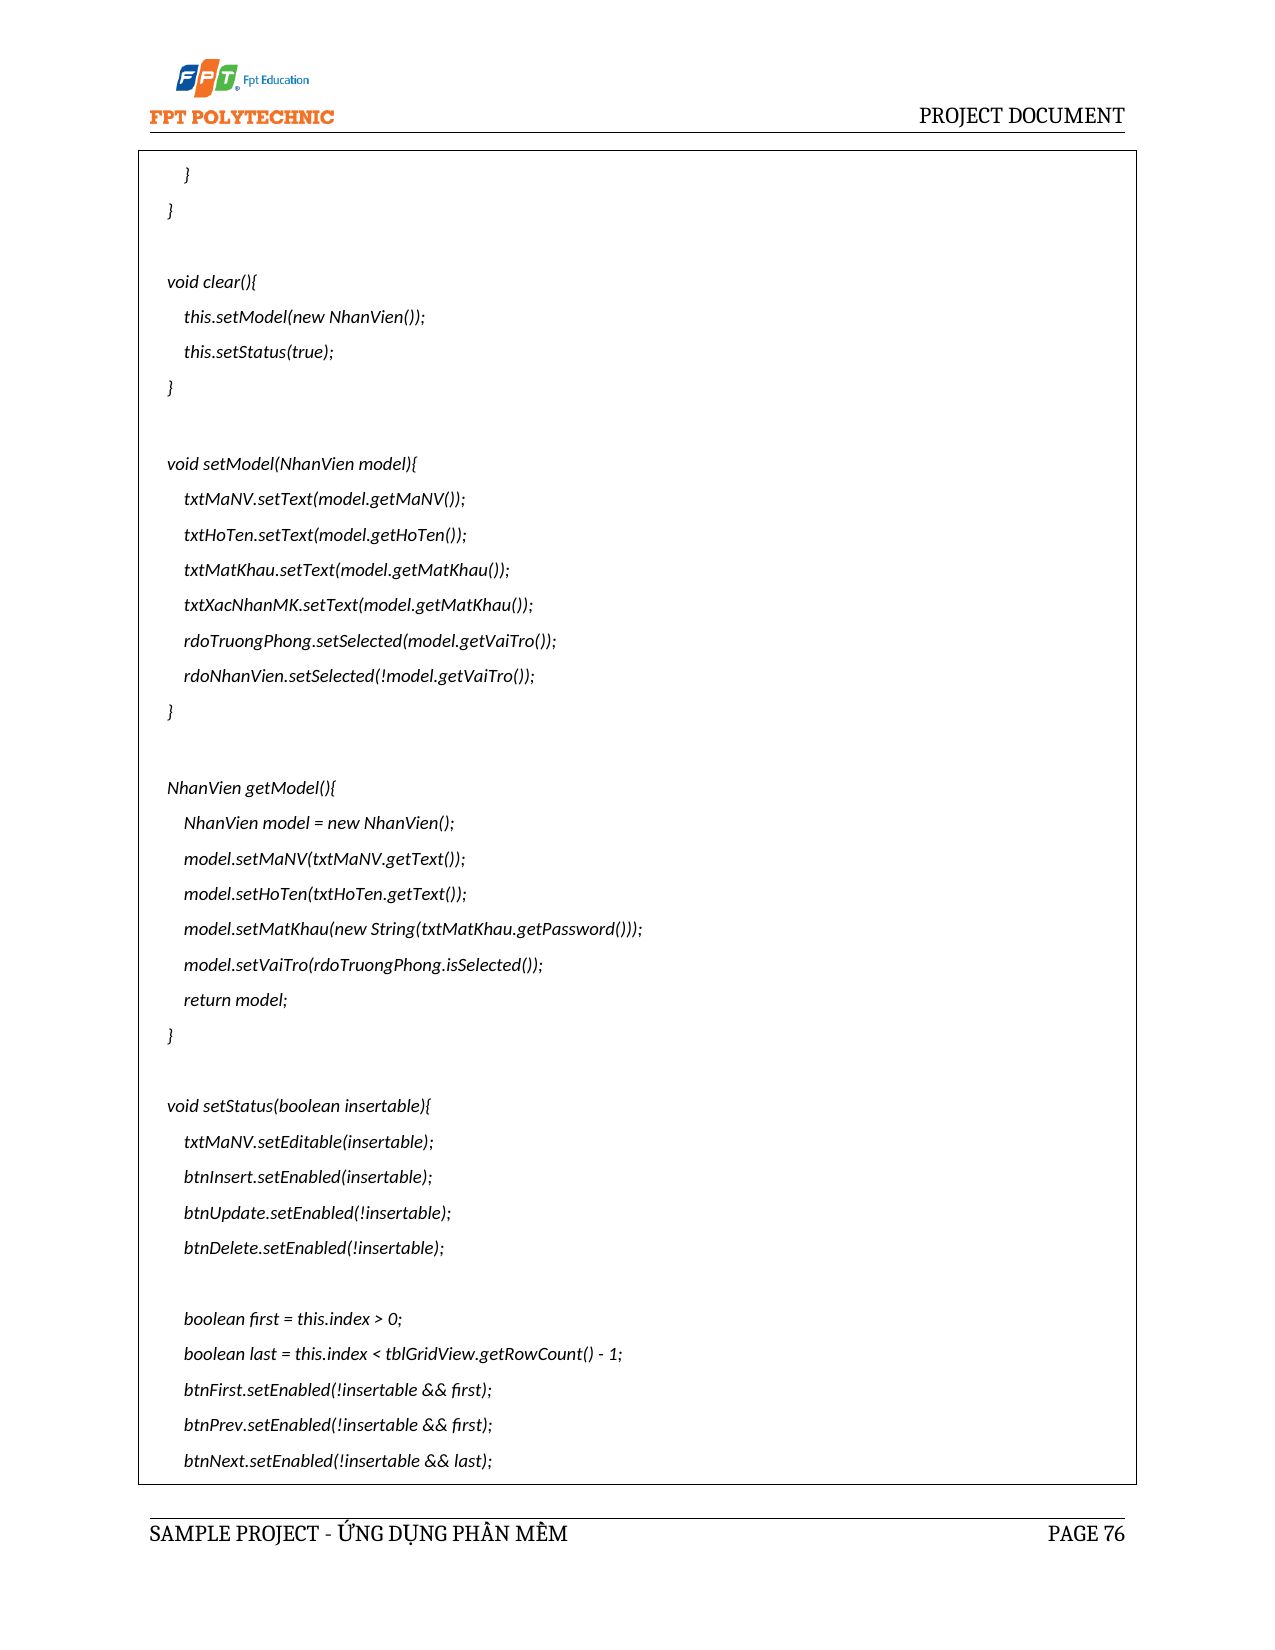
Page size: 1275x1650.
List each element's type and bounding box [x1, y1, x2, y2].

picture [150, 59, 336, 124]
table_header [139, 151, 1136, 1484]
